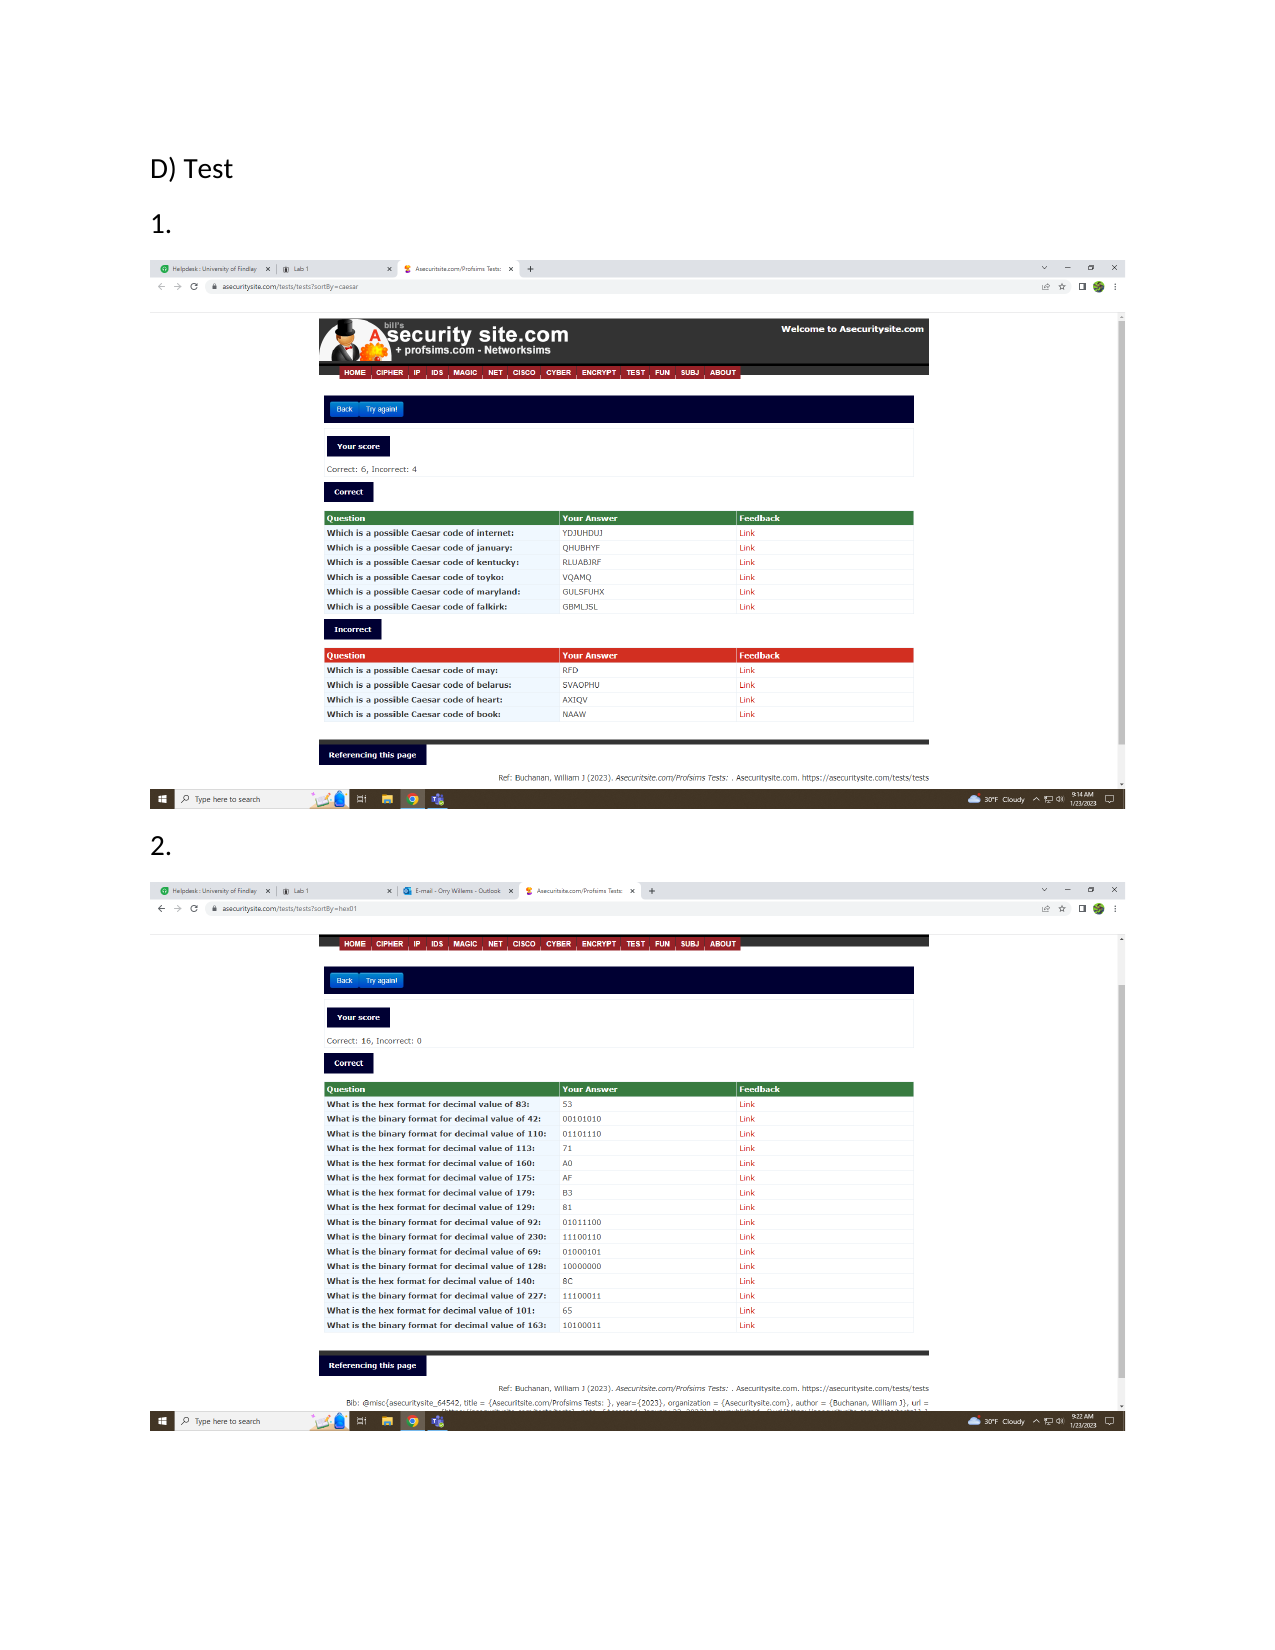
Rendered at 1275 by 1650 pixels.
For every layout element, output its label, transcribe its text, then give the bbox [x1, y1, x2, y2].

picture [150, 882, 1125, 1431]
text D) Test [150, 150, 1125, 186]
picture [150, 260, 1125, 809]
text 1. [150, 205, 1125, 241]
text 2. [150, 827, 1125, 863]
